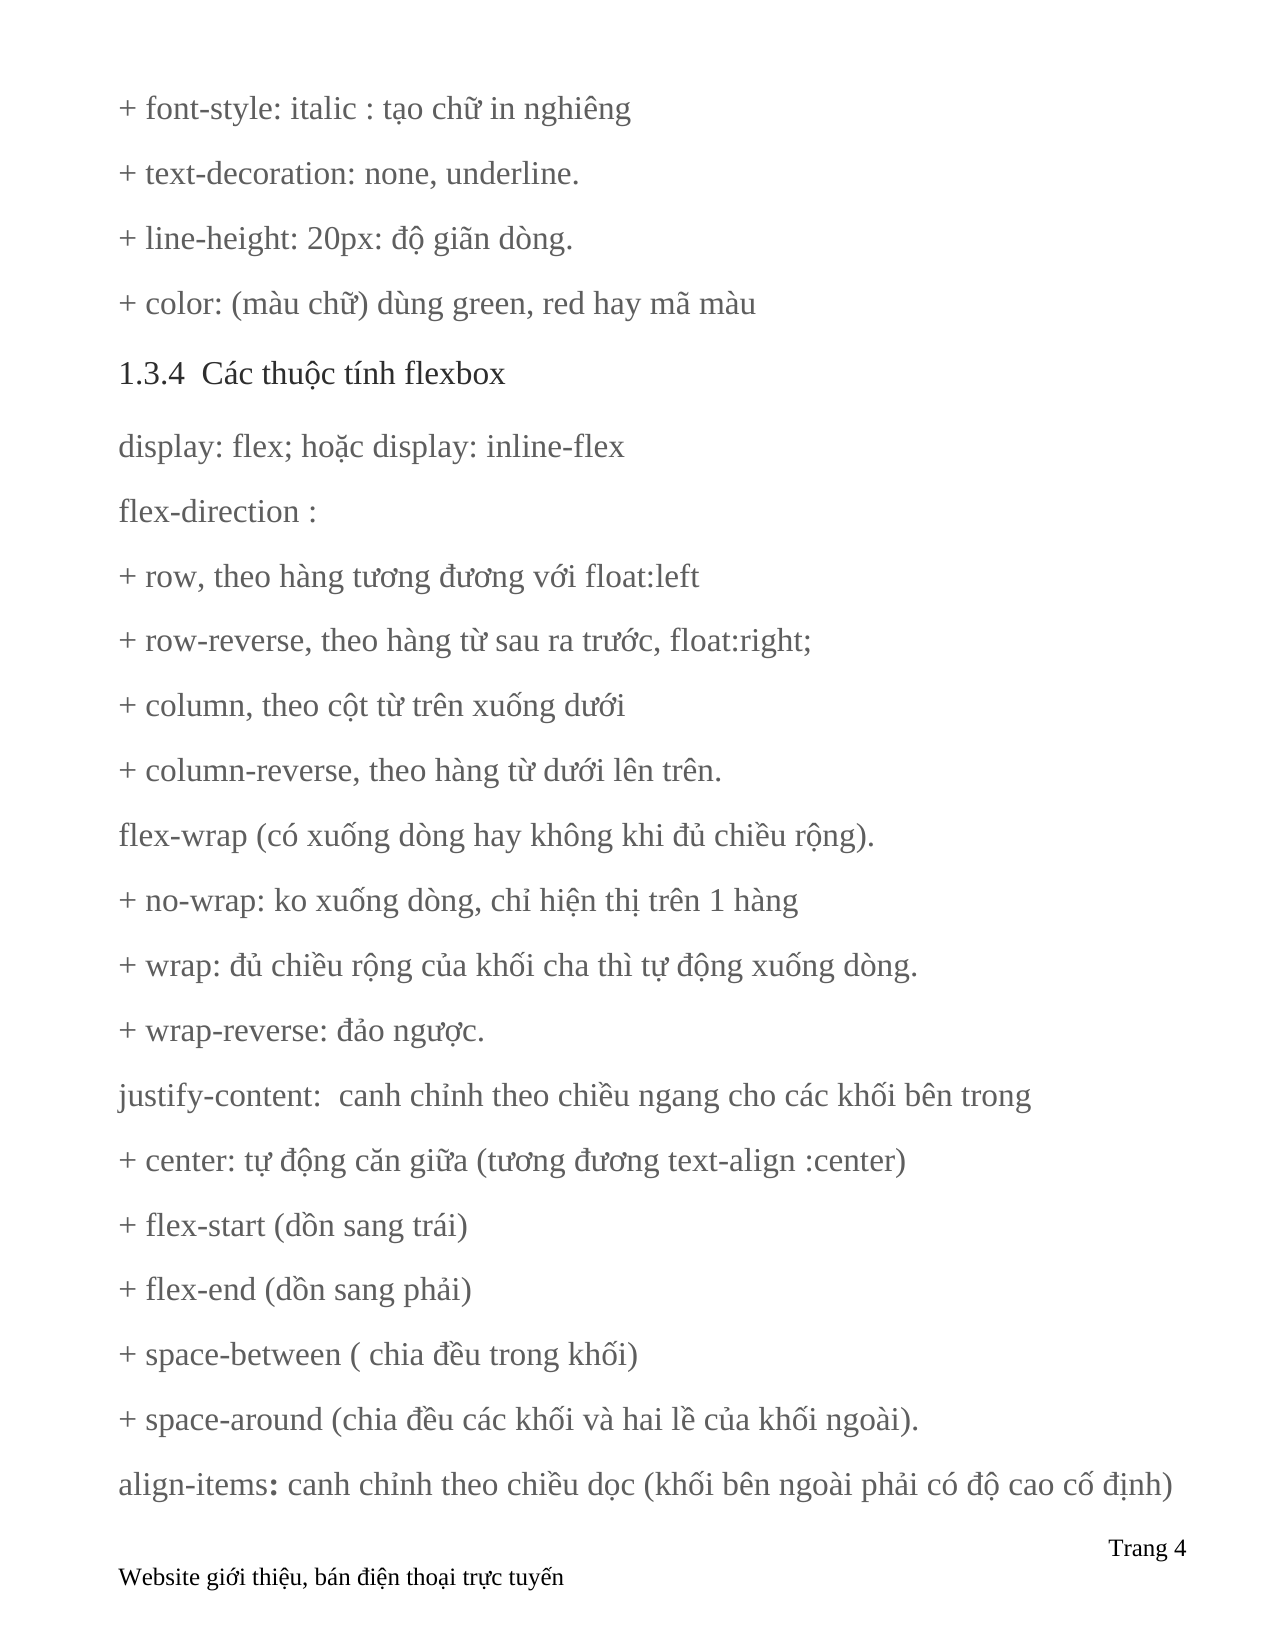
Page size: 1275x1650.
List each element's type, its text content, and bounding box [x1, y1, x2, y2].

text flex-direction : [118, 491, 1186, 529]
text + row, theo hàng tương đương với float:left [118, 556, 1186, 594]
text + color: (màu chữ) dùng green, red hay mã màu [118, 283, 1186, 322]
text + text-decoration: none, underline. [118, 153, 1186, 192]
text + line-height: 20px: độ giãn dòng. [118, 218, 1186, 257]
text + space-between ( chia đều trong khối) [118, 1334, 1186, 1373]
text + column, theo cột từ trên xuống dưới [118, 686, 1186, 724]
text + center: tự động căn giữa (tương đương text-align :center) [118, 1140, 1186, 1178]
text flex-wrap (có xuống dòng hay không khi đủ chiều rộng). [118, 815, 1186, 854]
text + flex-end (dồn sang phải) [118, 1270, 1186, 1308]
text display: flex; hoặc display: inline-flex [118, 426, 1186, 464]
text + font-style: italic : tạo chữ in nghiêng [118, 89, 1186, 127]
text + no-wrap: ko xuống dòng, chỉ hiện thị trên 1 hàng [118, 880, 1186, 919]
text justify-content: canh chỉnh theo chiều ngang cho các khối bên trong [118, 1075, 1186, 1113]
text + wrap: đủ chiều rộng của khối cha thì tự động xuống dòng. [118, 945, 1186, 983]
text + wrap-reverse: đảo ngược. [118, 1010, 1186, 1048]
text align-items: canh chỉnh theo chiều dọc (khối bên ngoài phải có độ cao cố định) [118, 1464, 1186, 1503]
text + row-reverse, theo hàng từ sau ra trước, float:right; [118, 621, 1186, 659]
text + column-reverse, theo hàng từ dưới lên trên. [118, 751, 1186, 789]
subtitle Các thuộc tính flexbox [118, 353, 1186, 391]
text + flex-start (dồn sang trái) [118, 1205, 1186, 1243]
text + space-around (chia đều các khối và hai lề của khối ngoài). [118, 1399, 1186, 1438]
